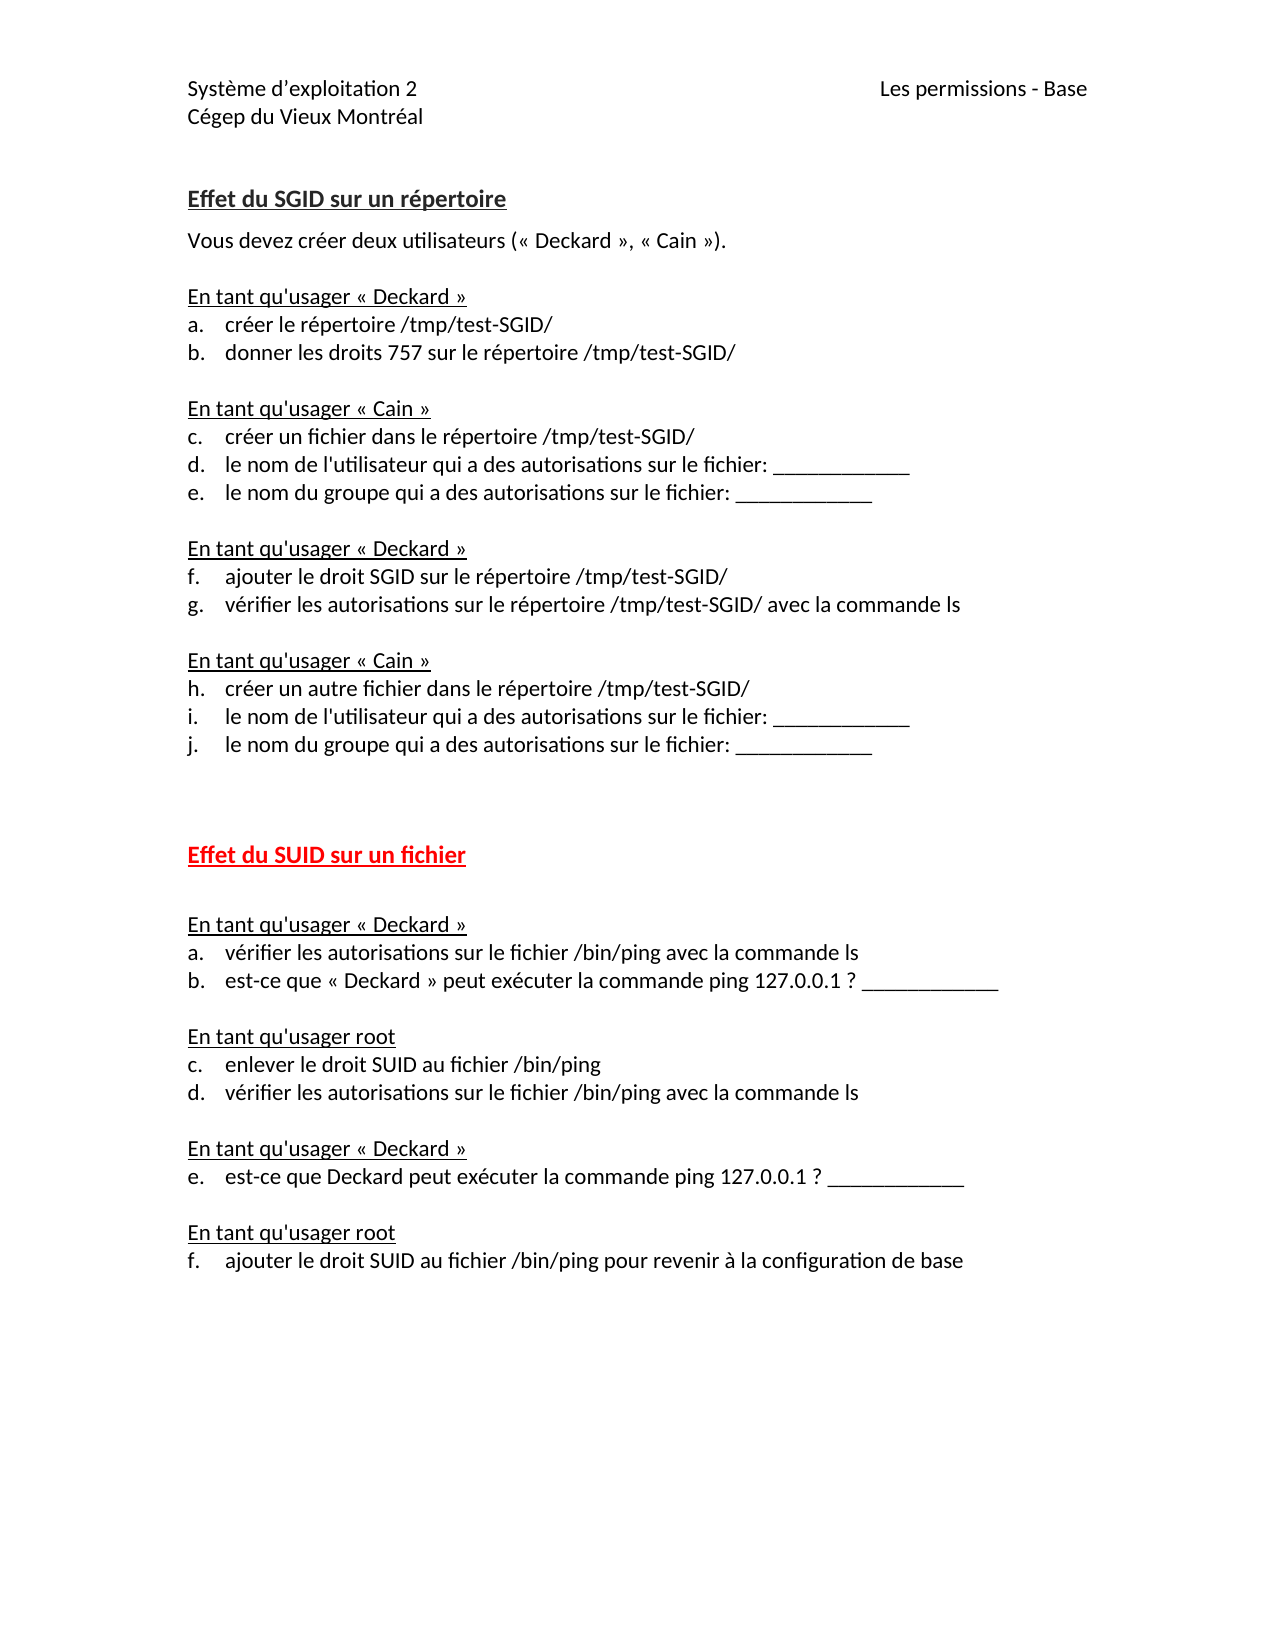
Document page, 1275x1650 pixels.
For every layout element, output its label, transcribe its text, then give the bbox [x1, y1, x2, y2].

subtitle Effet du SGID sur un répertoire [187, 183, 1087, 213]
text En tant qu'usager « Deckard » [187, 534, 1087, 562]
text En tant qu'usager root [187, 1022, 1087, 1050]
list le nom de l'utilisateur qui a des autorisations sur le fichier: ____________ [187, 450, 1087, 478]
list le nom du groupe qui a des autorisations sur le fichier: ____________ [187, 478, 1087, 506]
list créer un autre fichier dans le répertoire /tmp/test-SGID/ [187, 674, 1087, 702]
subtitle Effet du SUID sur un fichier [187, 839, 1087, 870]
text En tant qu'usager root [187, 1218, 1087, 1247]
text En tant qu'usager « Cain » [187, 394, 1087, 422]
list vérifier les autorisations sur le fichier /bin/ping avec la commande ls [187, 938, 1087, 966]
list ajouter le droit SGID sur le répertoire /tmp/test-SGID/ [187, 562, 1087, 590]
list enlever le droit SUID au fichier /bin/ping [187, 1050, 1087, 1078]
list est-ce que « Deckard » peut exécuter la commande ping 127.0.0.1 ? ____________ [187, 966, 1087, 994]
list vérifier les autorisations sur le fichier /bin/ping avec la commande ls [187, 1078, 1087, 1106]
list le nom de l'utilisateur qui a des autorisations sur le fichier: ____________ [187, 702, 1087, 730]
list est-ce que Deckard peut exécuter la commande ping 127.0.0.1 ? ____________ [187, 1162, 1087, 1191]
text En tant qu'usager « Deckard » [187, 282, 1087, 310]
text En tant qu'usager « Deckard » [187, 910, 1087, 938]
list créer le répertoire /tmp/test-SGID/ [187, 310, 1087, 338]
list ajouter le droit SUID au fichier /bin/ping pour revenir à la configuration de base [187, 1247, 1087, 1274]
text En tant qu'usager « Deckard » [187, 1134, 1087, 1162]
text Vous devez créer deux utilisateurs (« Deckard », « Cain »). [187, 226, 1087, 254]
list le nom du groupe qui a des autorisations sur le fichier: ____________ [187, 730, 1087, 758]
list créer un fichier dans le répertoire /tmp/test-SGID/ [187, 422, 1087, 450]
list donner les droits 757 sur le répertoire /tmp/test-SGID/ [187, 338, 1087, 366]
list vérifier les autorisations sur le répertoire /tmp/test-SGID/ avec la commande ls [187, 590, 1087, 618]
text En tant qu'usager « Cain » [187, 646, 1087, 674]
